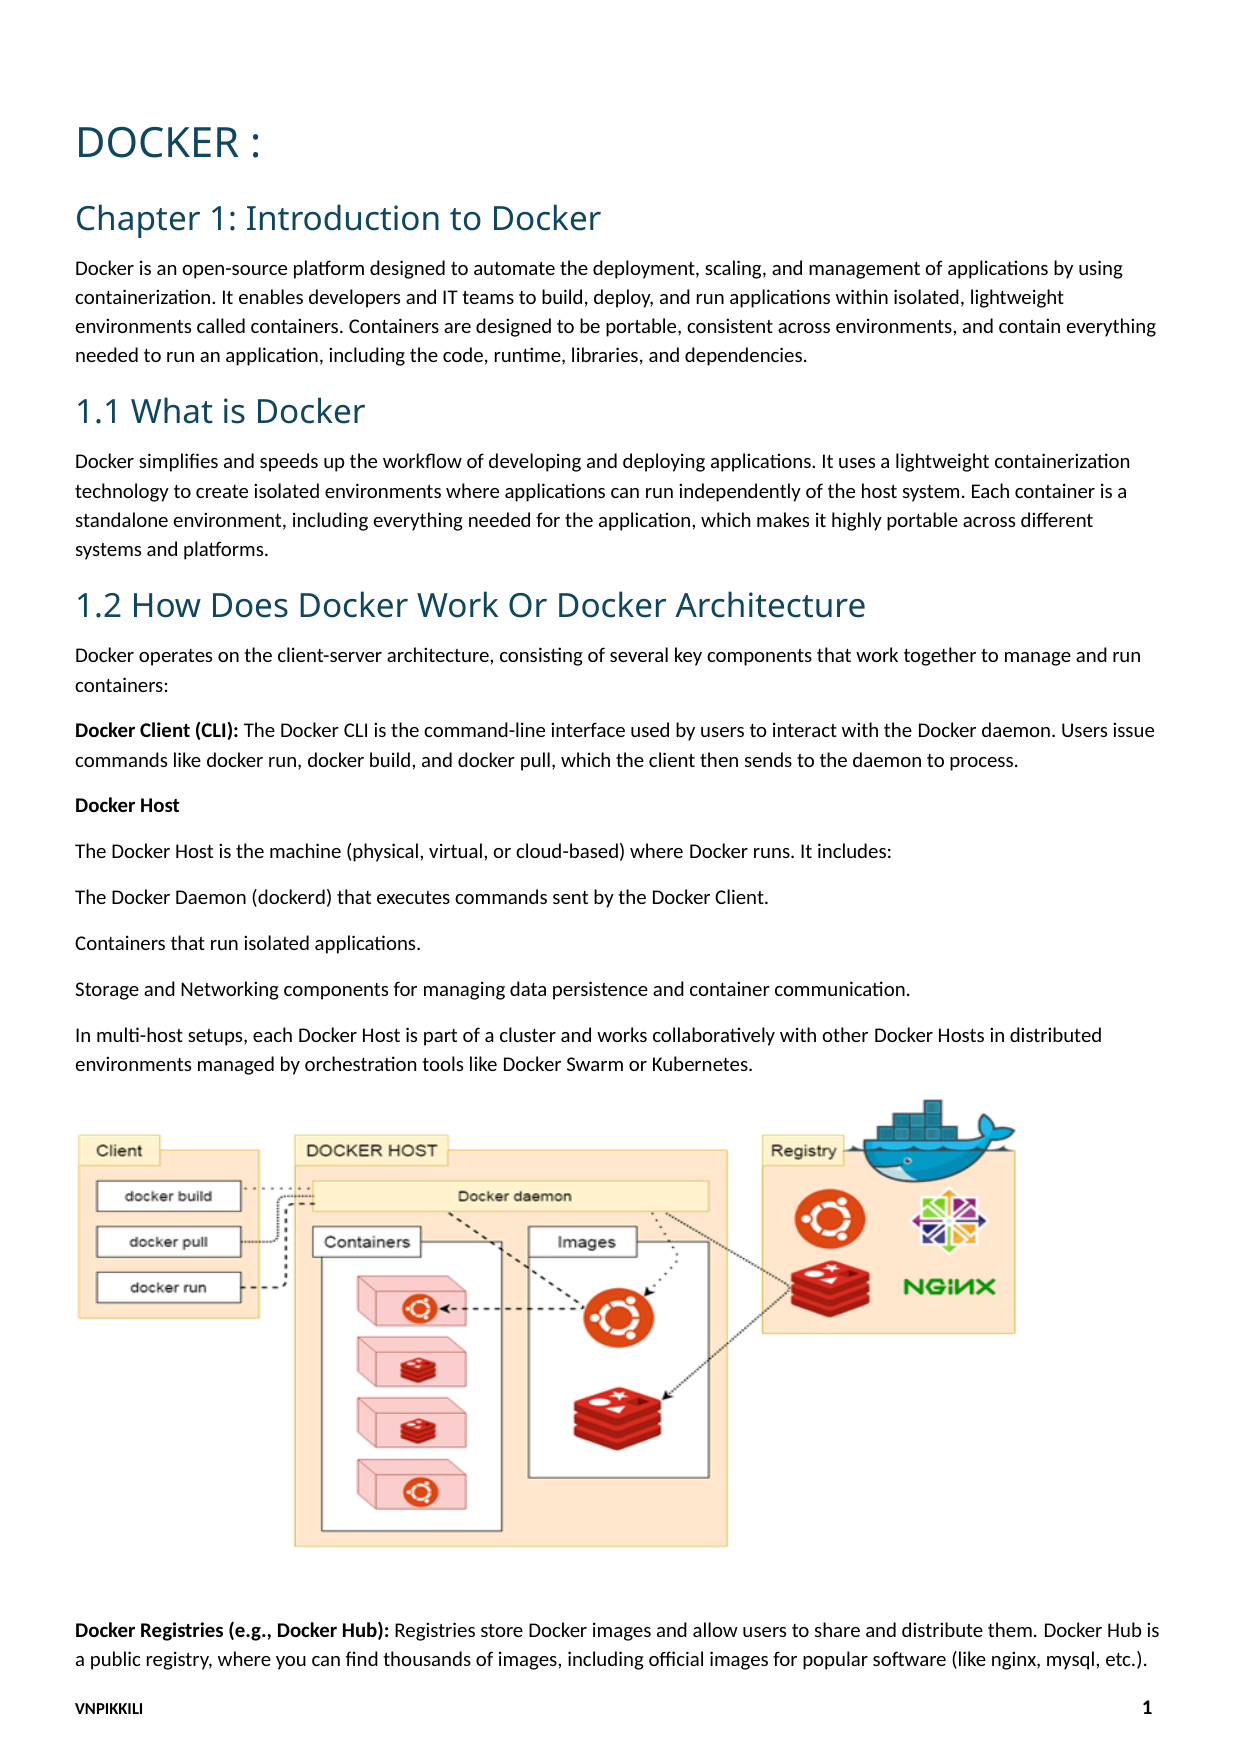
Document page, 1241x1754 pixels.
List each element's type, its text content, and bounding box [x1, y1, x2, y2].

subtitle Chapter 1: Introduction to Docker [75, 194, 1165, 240]
text Docker simplifies and speeds up the workflow of developing and deploying applications. It uses a lightweight containerization technology to create isolated environments where applications can run independently of the host system. Each container is a standalone environment, including everything needed for the application, which makes it highly portable across different systems and platforms. [75, 449, 1165, 562]
text In multi-host setups, each Docker Host is part of a cluster and works collaboratively with other Docker Hosts in distributed environments managed by orchestration tools like Docker Swarm or Kubernetes. [75, 1022, 1165, 1076]
picture [75, 1096, 1029, 1550]
subtitle 1.1 What is Docker [75, 388, 1165, 434]
subtitle 1.2 How Does Docker Work Or Docker Architecture [75, 582, 1165, 627]
text Docker Client (CLI): The Docker CLI is the command-line interface used by users to interact with the Docker daemon. Users issue commands like docker run, docker build, and docker pull, which the client then sends to the daemon to process. [75, 718, 1165, 772]
text Docker operates on the client-server architecture, consisting of several key components that work together to manage and run containers: [75, 643, 1165, 697]
text The Docker Host is the machine (physical, virtual, or cloud-based) where Docker runs. It includes: [75, 838, 1165, 864]
subtitle DOCKER : [75, 112, 1165, 169]
text Docker Registries (e.g., Docker Hub): Registries store Docker images and allow users to share and distribute them. Docker Hub is a public registry, where you can find thousands of images, including official images for popular software (like nginx, mysql, etc.). [75, 1617, 1165, 1672]
text Docker is an open-source platform designed to automate the deployment, scaling, and management of applications by using containerization. It enables developers and IT teams to build, deploy, and run applications within isolated, lightweight environments called containers. Containers are designed to be portable, consistent across environments, and contain everything needed to run an application, including the code, runtime, libraries, and dependencies. [75, 255, 1165, 368]
text Docker Host [75, 793, 1165, 818]
text The Docker Daemon (dockerd) that executes commands sent by the Docker Client. [75, 884, 1165, 910]
text Storage and Networking components for managing data persistence and container communication. [75, 976, 1165, 1001]
text Containers that run isolated applications. [75, 930, 1165, 956]
